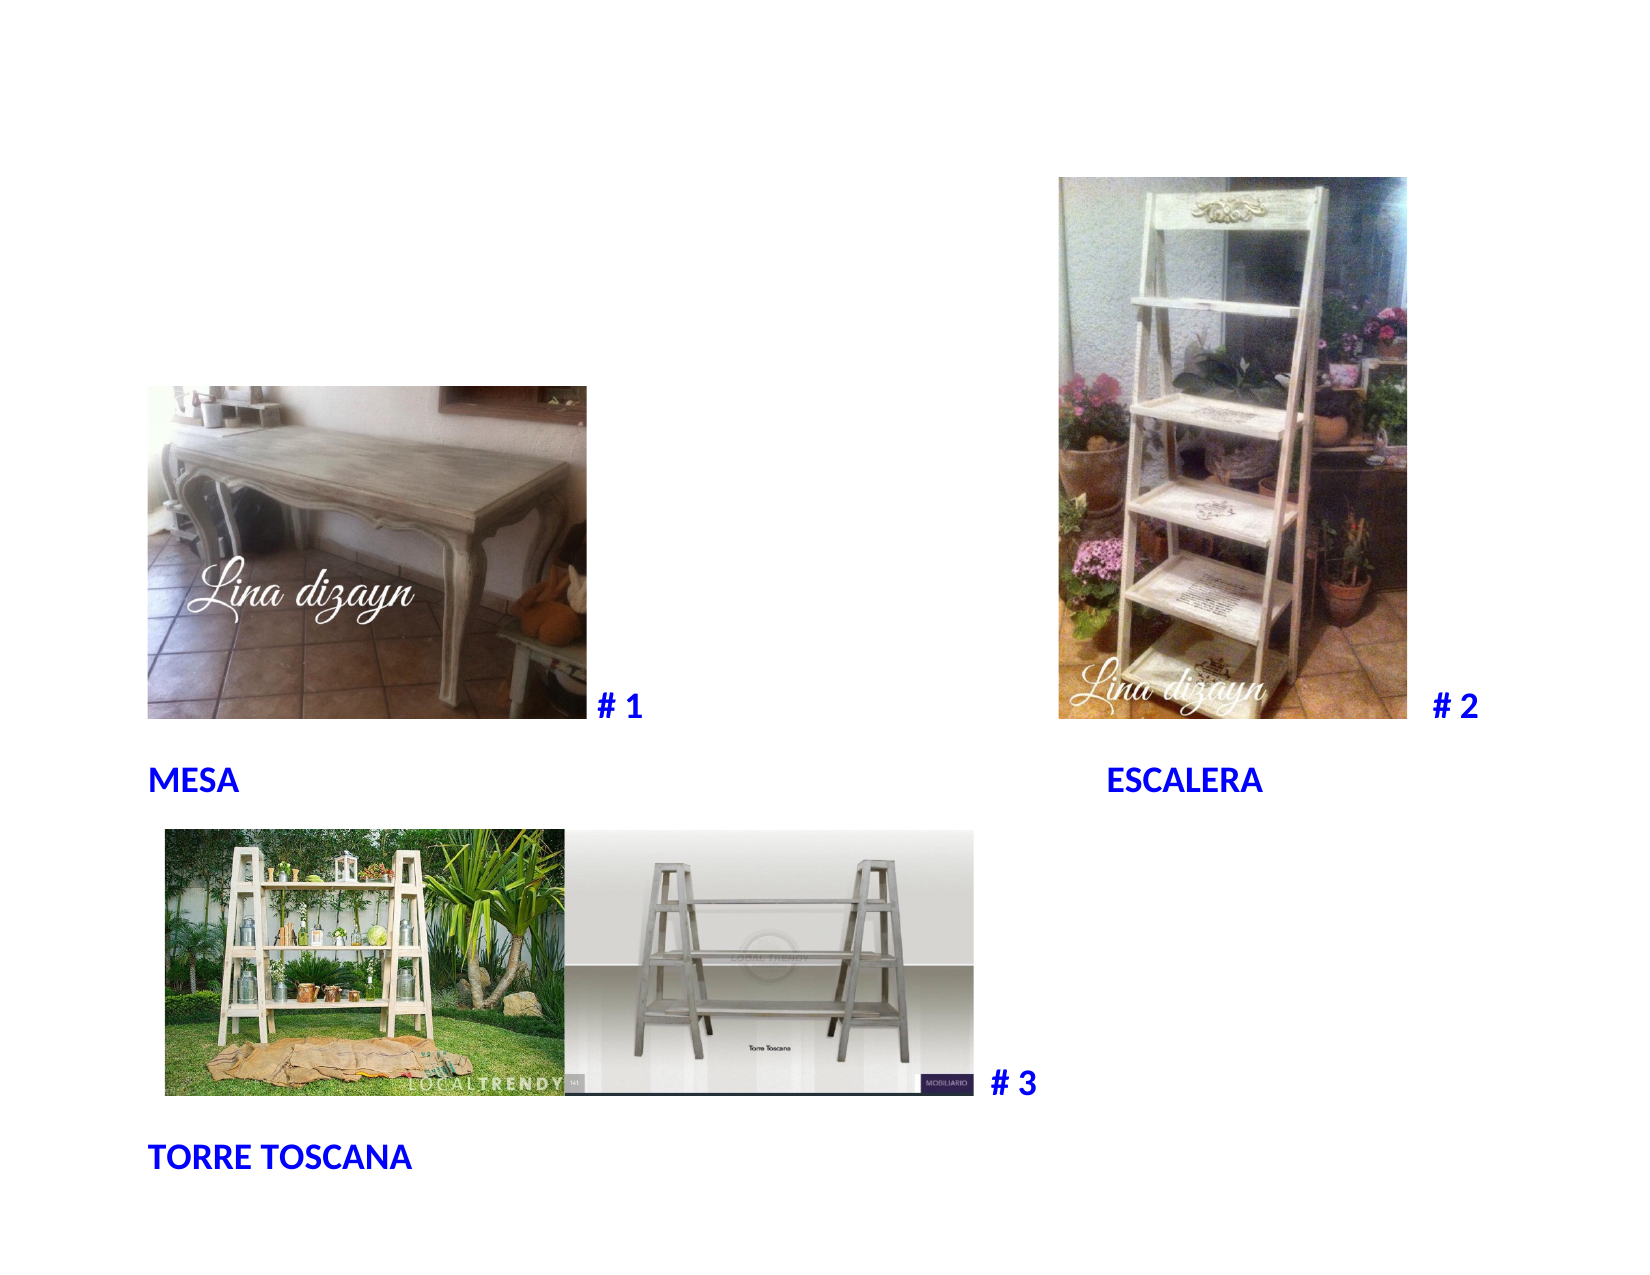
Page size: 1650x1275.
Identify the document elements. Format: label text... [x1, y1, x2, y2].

picture [147, 386, 587, 719]
picture [164, 829, 974, 1096]
picture [1058, 177, 1408, 719]
text TORRE TOSCANA [148, 1133, 1502, 1178]
text MESA ESCALERA [148, 756, 1502, 802]
